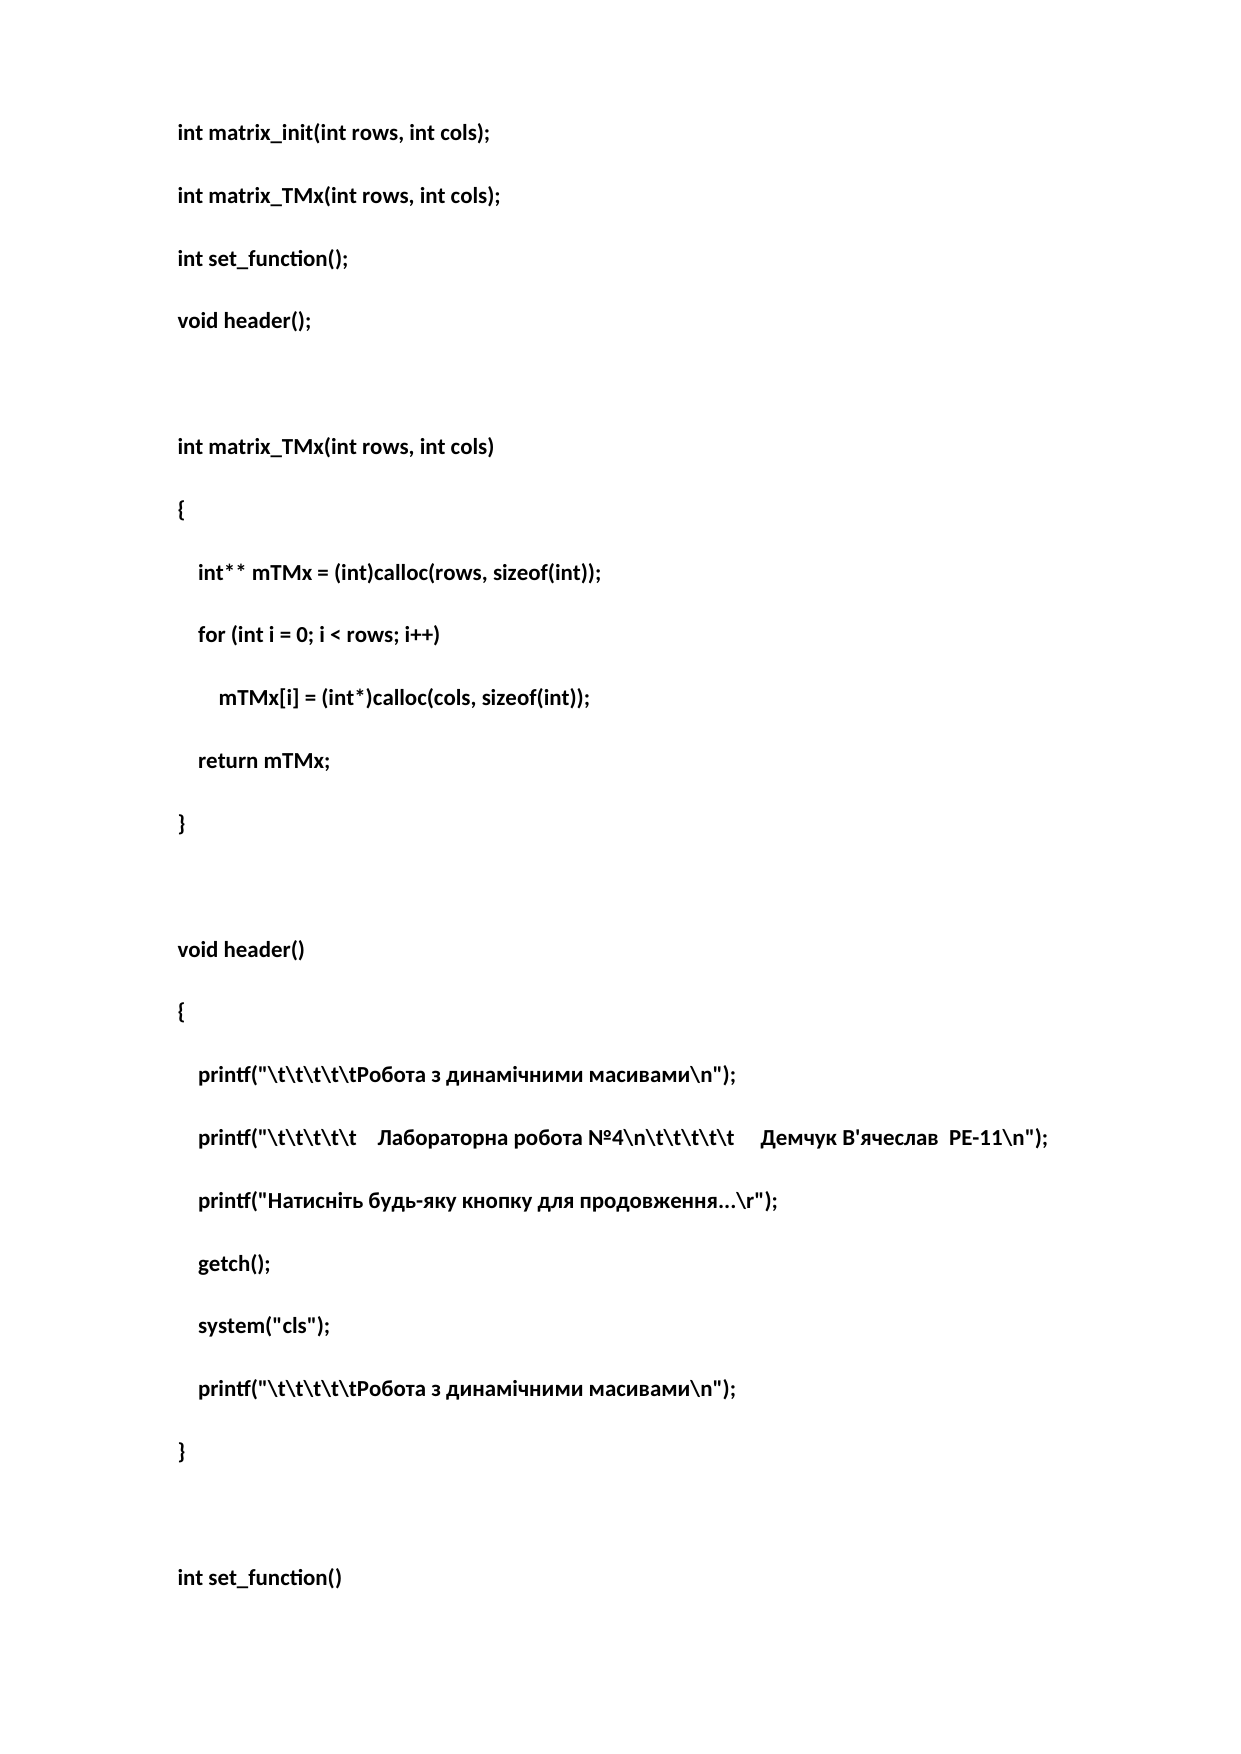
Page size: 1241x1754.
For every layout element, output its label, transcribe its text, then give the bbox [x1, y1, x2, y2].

text { [177, 495, 1152, 523]
text return mTMx; [177, 746, 1152, 774]
text getch(); [177, 1249, 1152, 1277]
text int set_function(); [177, 244, 1152, 272]
text void header(); [177, 307, 1152, 334]
text int** mTMx = (int)calloc(rows, sizeof(int)); [177, 558, 1152, 586]
text { [177, 997, 1152, 1026]
text mTMx[i] = (int*)calloc(cols, sizeof(int)); [177, 683, 1152, 711]
text printf("\t\t\t\t\tРобота з динамiчними масивами\n"); [177, 1060, 1152, 1088]
text printf("\t\t\t\t\t Лабораторна робота №4\n\t\t\t\t\t Демчук В'ячеслав РЕ-11\n"); [177, 1123, 1152, 1151]
text printf("\t\t\t\t\tРобота з динамiчними масивами\n"); [177, 1374, 1152, 1402]
text for (int i = 0; i < rows; i++) [177, 621, 1152, 649]
text void header() [177, 935, 1152, 963]
text } [177, 1437, 1152, 1465]
text printf("Натиснiть будь-яку кнопку для продовження...\r"); [177, 1186, 1152, 1214]
text int matrix_TMx(int rows, int cols) [177, 432, 1152, 460]
text int set_function() [177, 1563, 1152, 1591]
text } [177, 809, 1152, 837]
text int matrix_init(int rows, int cols); [177, 118, 1152, 146]
text system("cls"); [177, 1312, 1152, 1339]
text int matrix_TMx(int rows, int cols); [177, 181, 1152, 209]
